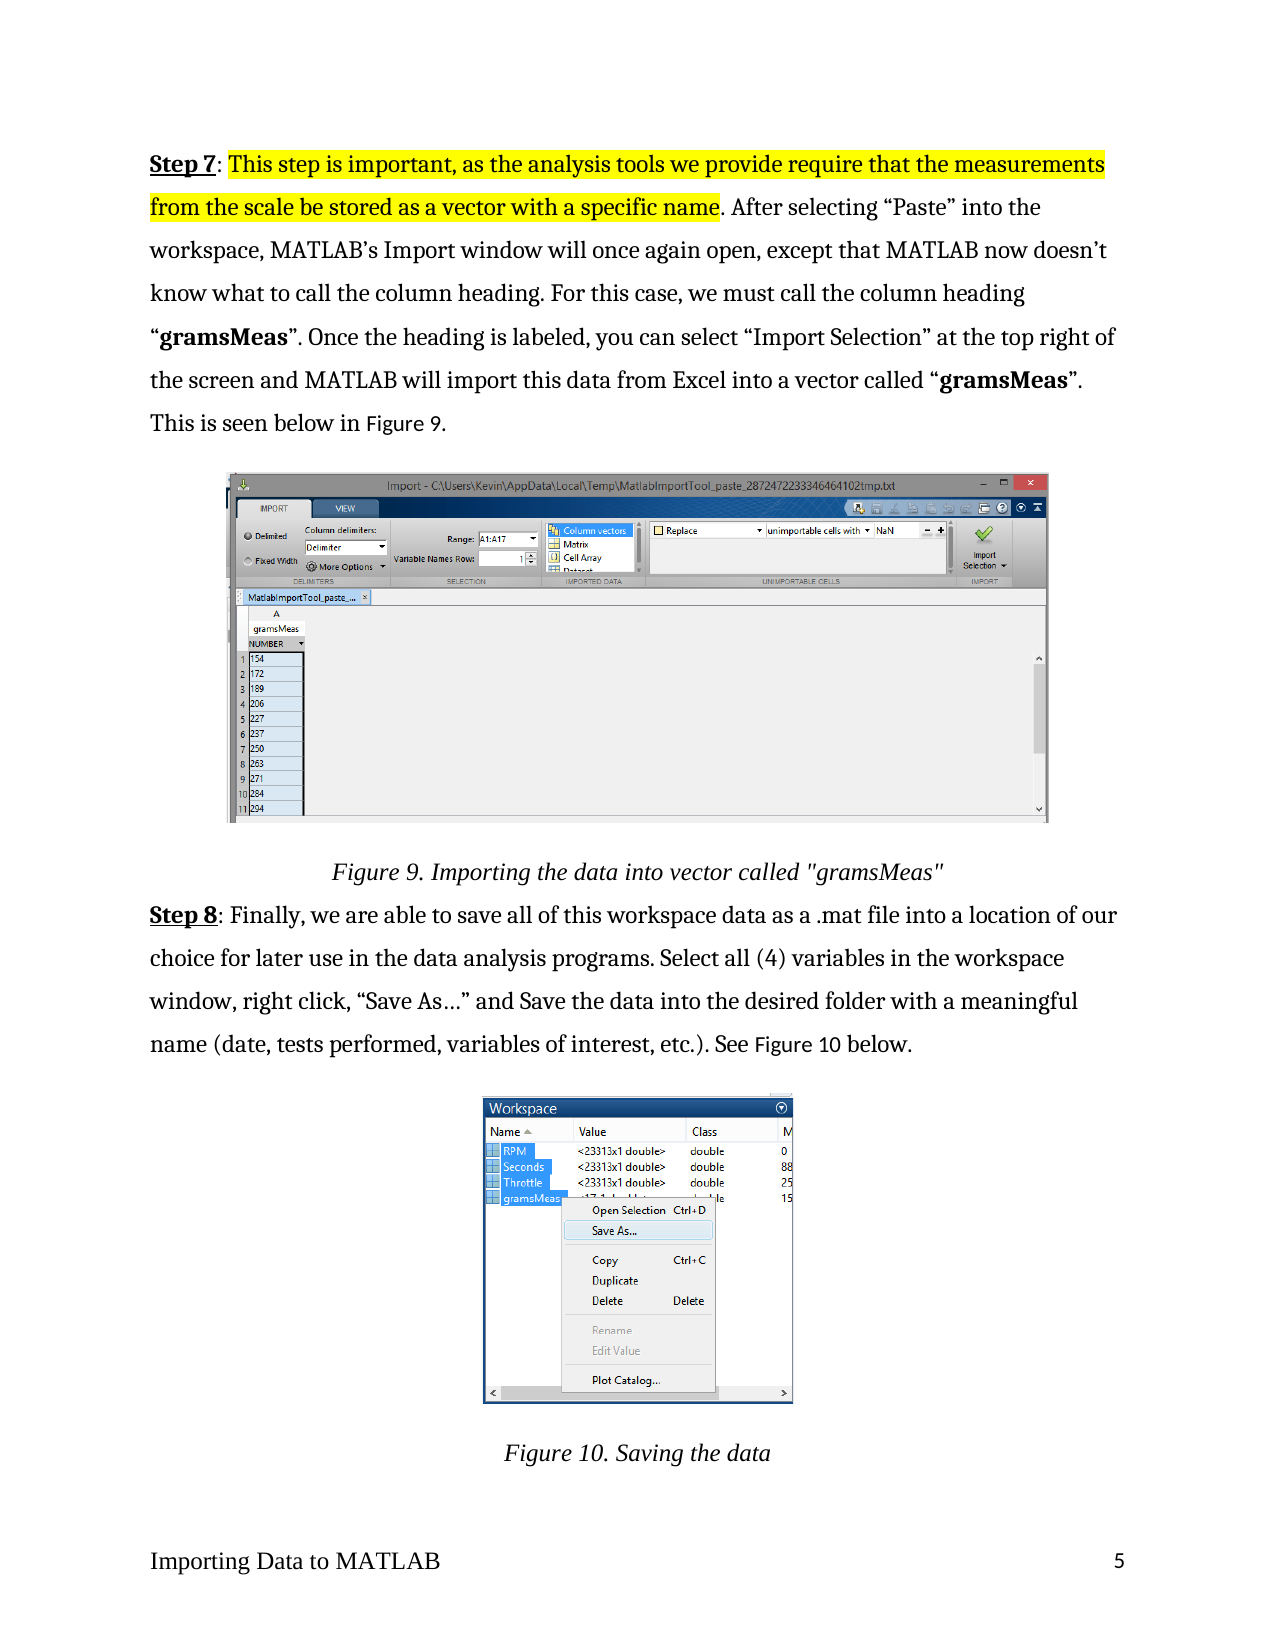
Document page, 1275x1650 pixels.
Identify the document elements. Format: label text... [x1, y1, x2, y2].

text Figure 9. Importing the data into vector called "gramsMeas" [150, 857, 1125, 886]
text Step 8: Finally, we are able to save all of this workspace data as a .mat file into a location of our choice for later use in the data analysis programs. Select all (4) variables in the workspace window, right click, “Save As…” and Save the data into the desired folder with a meaningful name (date, tests performed, variables of interest, etc.). See Figure 10 below. [150, 901, 1125, 1059]
picture [481, 1093, 794, 1404]
text Figure 10. Saving the data [150, 1438, 1125, 1467]
text Step 7: This step is important, as the analysis tools we provide require that the measurements from the scale be stored as a vector with a specific name. After selecting “Paste” into the workspace, MATLAB’s Import window will once again open, except that MATLAB now doesn’t know what to call the column heading. For this case, we must call the column heading “gramsMeas”. Once the heading is labeled, you can select “Import Selection” at the top right of the screen and MATLAB will import this data from Excel into a vector called “gramsMeas”. This is seen below in Figure 9. [150, 150, 1125, 437]
picture [226, 472, 1049, 823]
